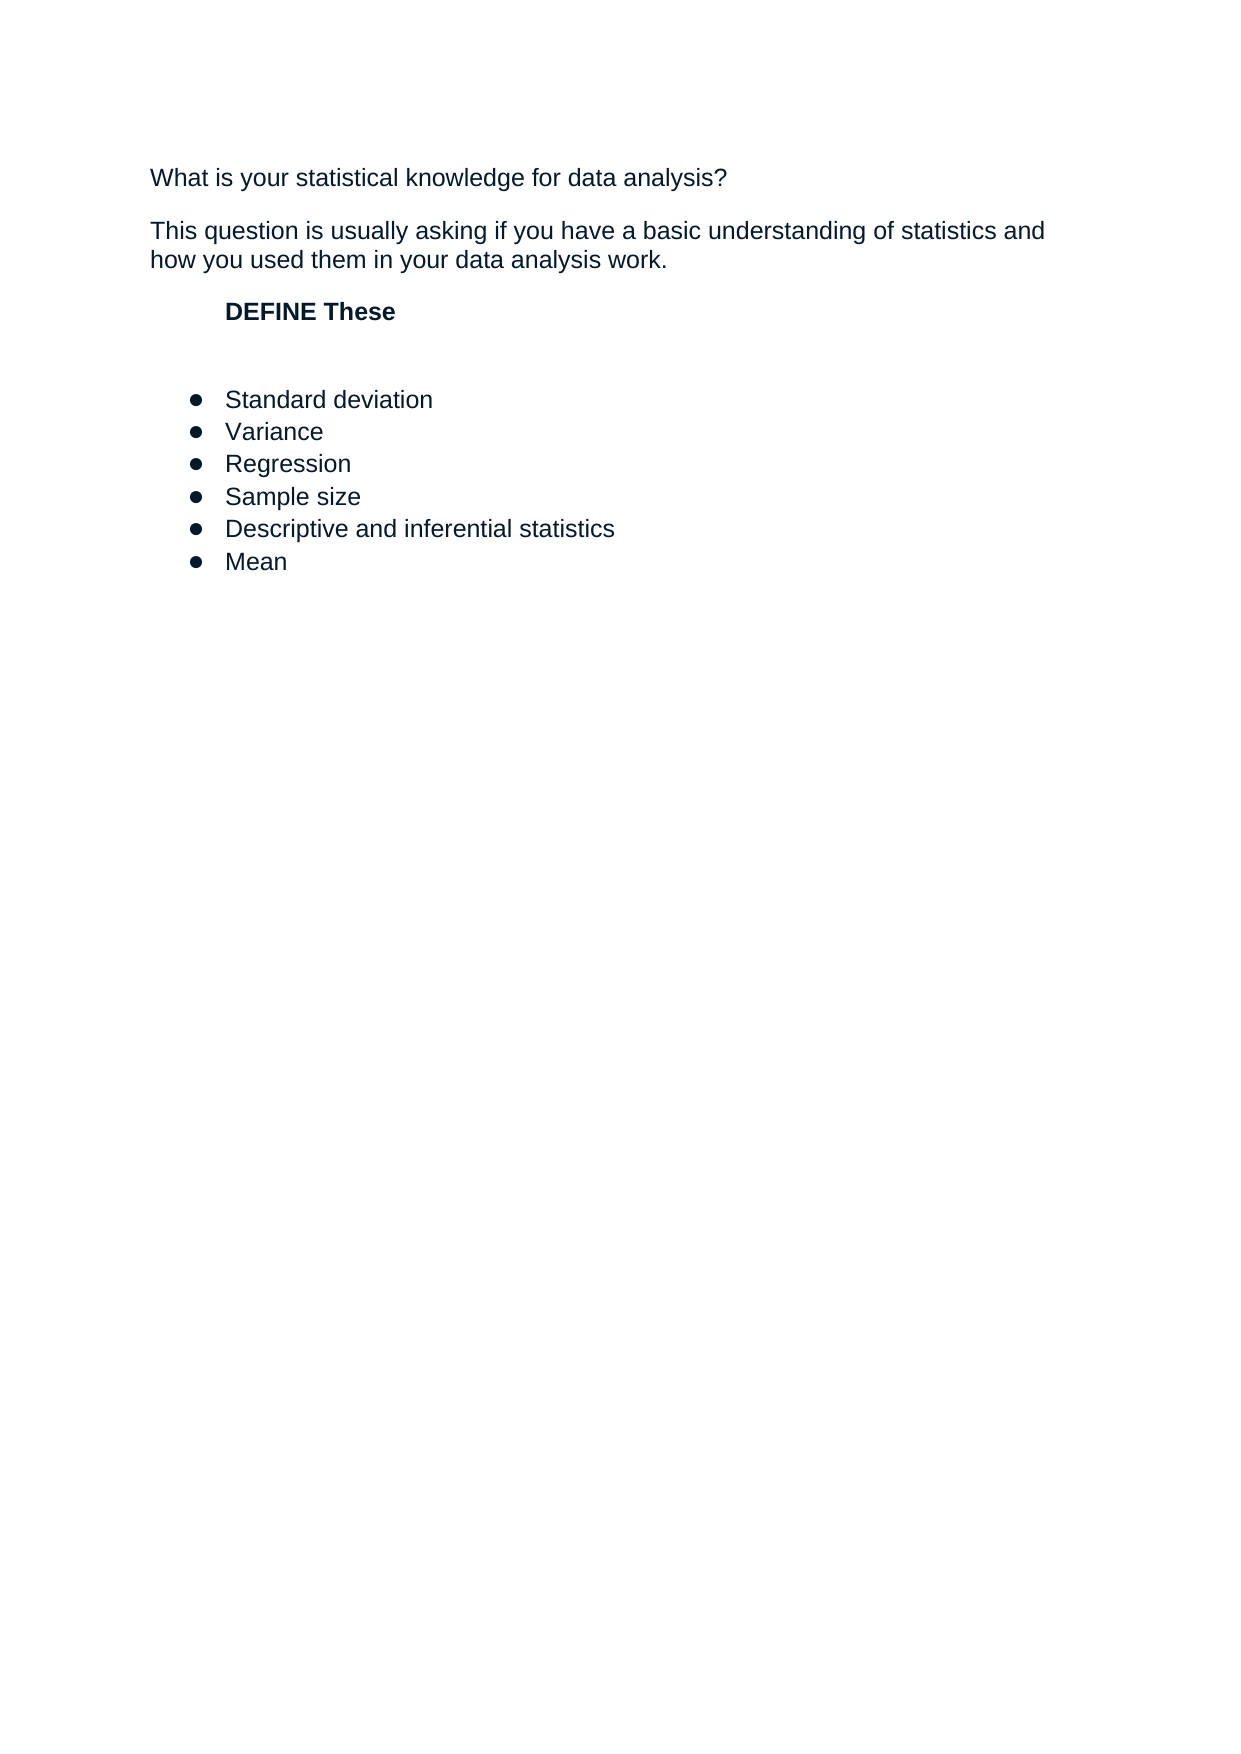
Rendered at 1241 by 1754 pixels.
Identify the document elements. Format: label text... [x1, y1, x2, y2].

subtitle Mean [187, 544, 1090, 576]
subtitle Regression [187, 446, 1090, 479]
subtitle Standard deviation [187, 382, 1090, 414]
subtitle DEFINE These [225, 297, 1090, 325]
subtitle Sample size [187, 479, 1090, 511]
subtitle Variance [187, 414, 1090, 446]
subtitle Descriptive and inferential statistics [187, 511, 1090, 544]
subtitle What is your statistical knowledge for data analysis? [150, 162, 1090, 191]
subtitle This question is usually asking if you have a basic understanding of statistics and how you used them in your data analysis work. [150, 216, 1090, 274]
